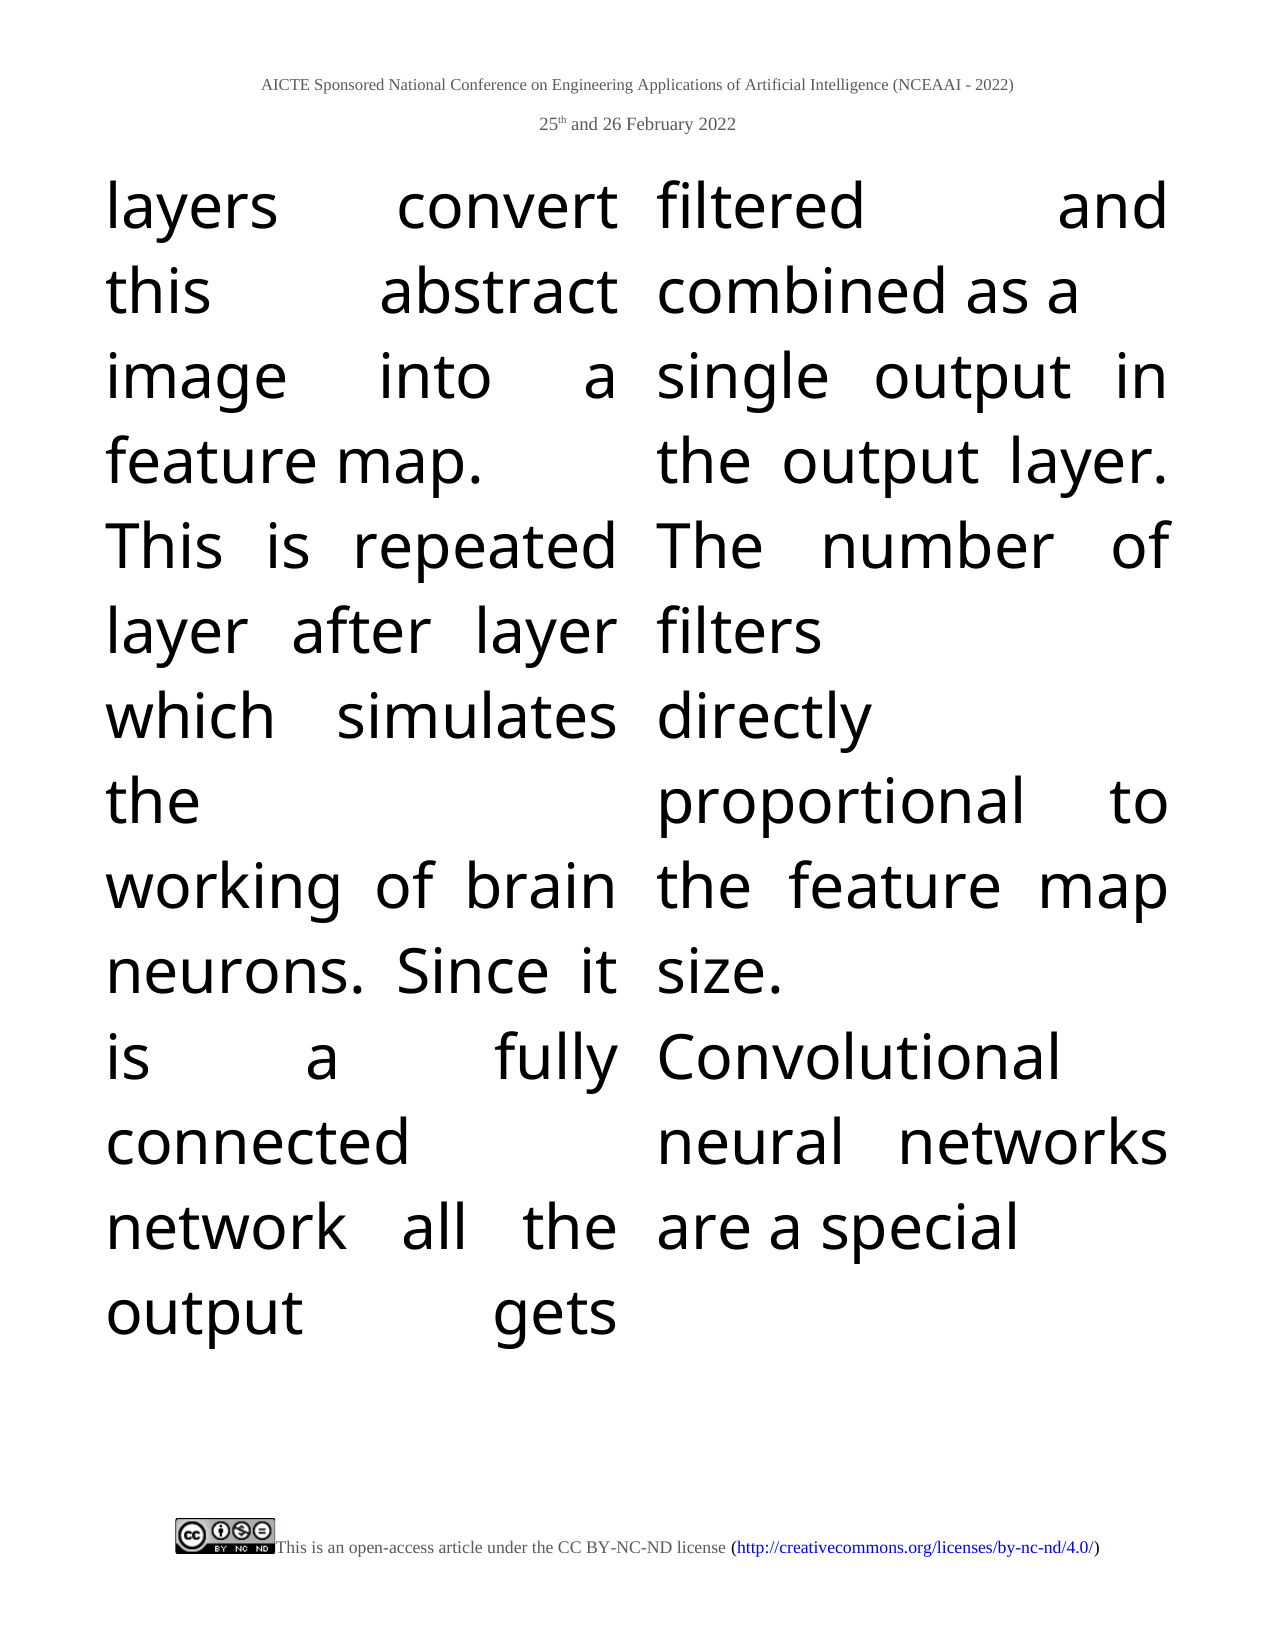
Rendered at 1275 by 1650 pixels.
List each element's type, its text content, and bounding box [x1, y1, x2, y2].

text working of brain neurons. Since it is a fully connected [105, 842, 619, 1182]
text layers convert this abstract image into a feature map. [105, 161, 619, 502]
text This is repeated layer after layer which simulates the [105, 502, 619, 842]
text directly proportional to the feature map size. [656, 672, 1170, 1012]
text network all the output gets filtered and combined as a [105, 1182, 619, 1353]
text Convolutional neural networks are a special [656, 1012, 1170, 1268]
text single output in the output layer. The number of filters [656, 331, 1170, 672]
picture [175, 1518, 276, 1554]
text network all the output gets filtered and combined as a [656, 161, 1170, 331]
